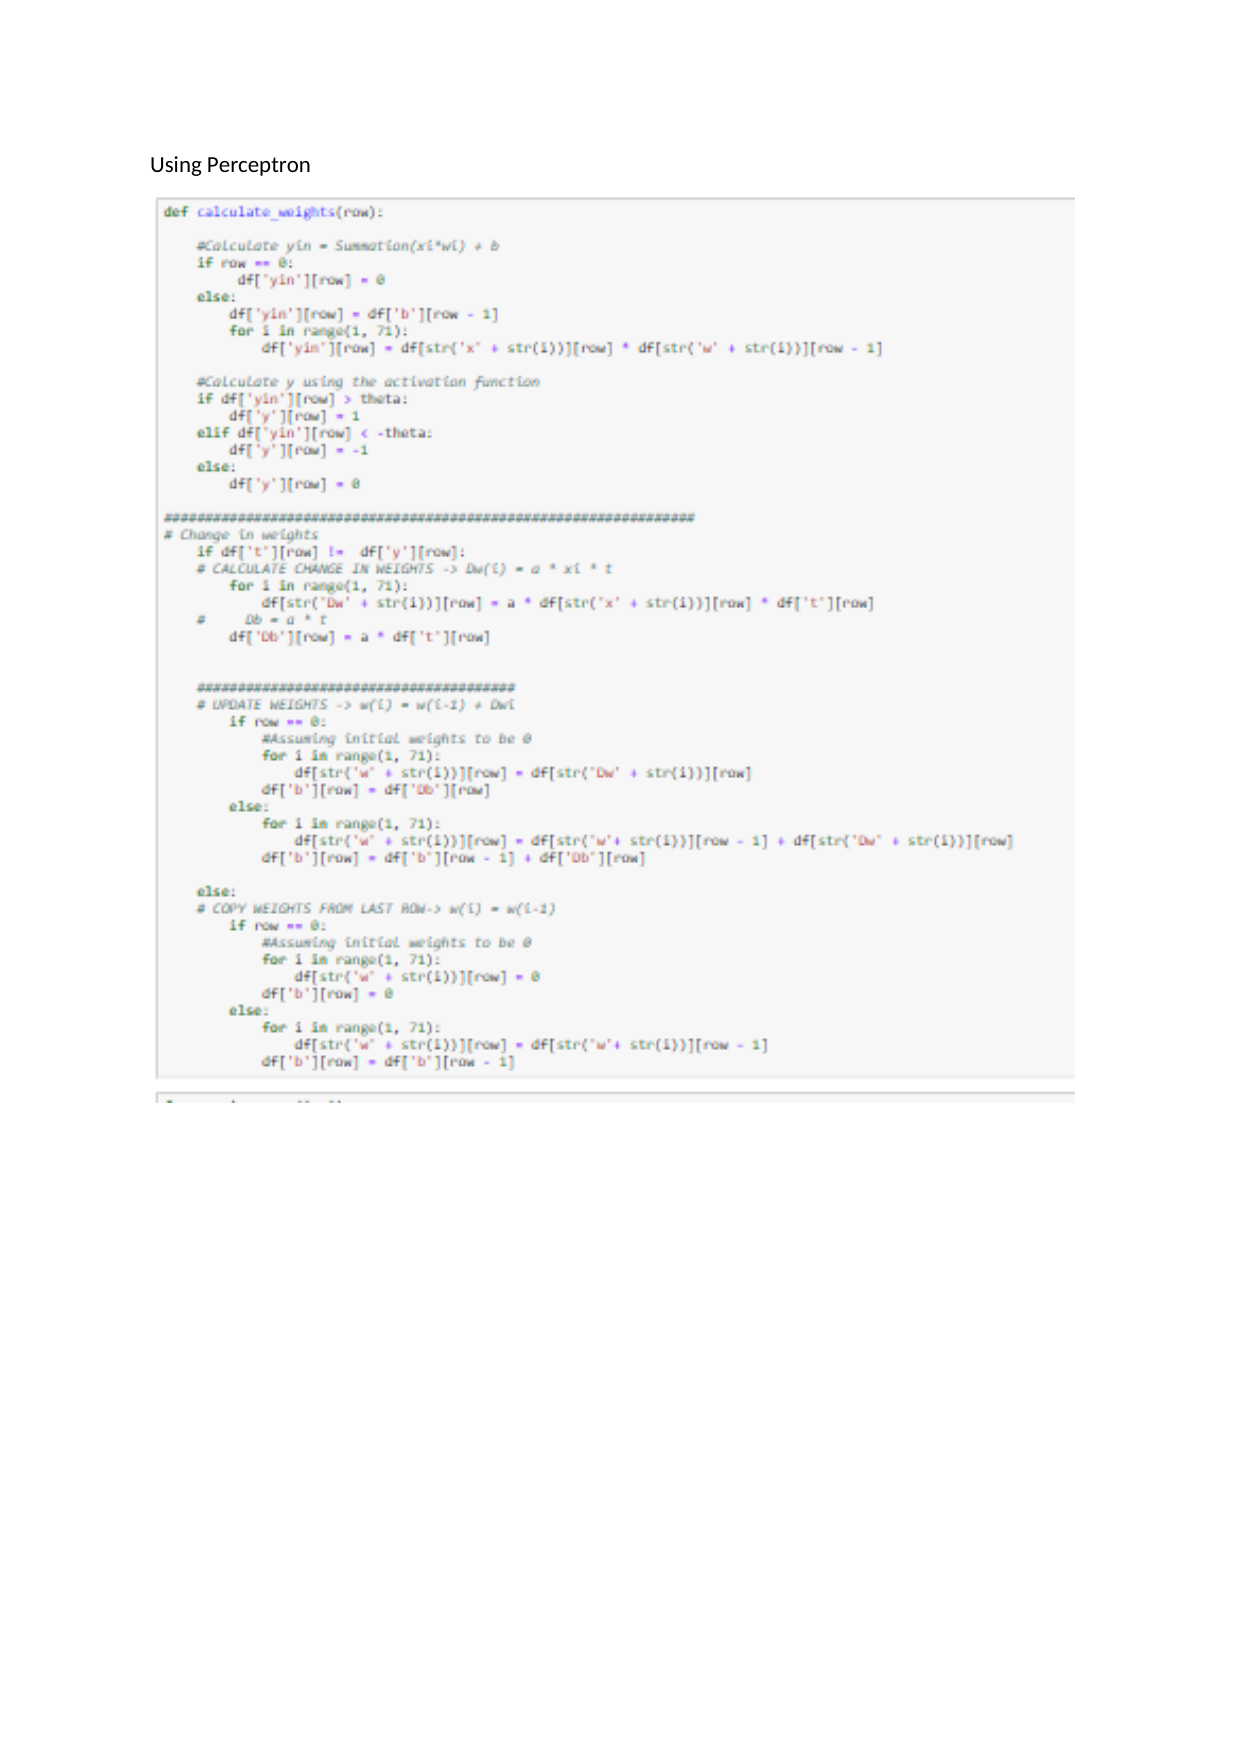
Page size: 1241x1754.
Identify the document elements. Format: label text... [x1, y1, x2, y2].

picture [150, 196, 1075, 1103]
text Using Perceptron [150, 150, 1090, 178]
